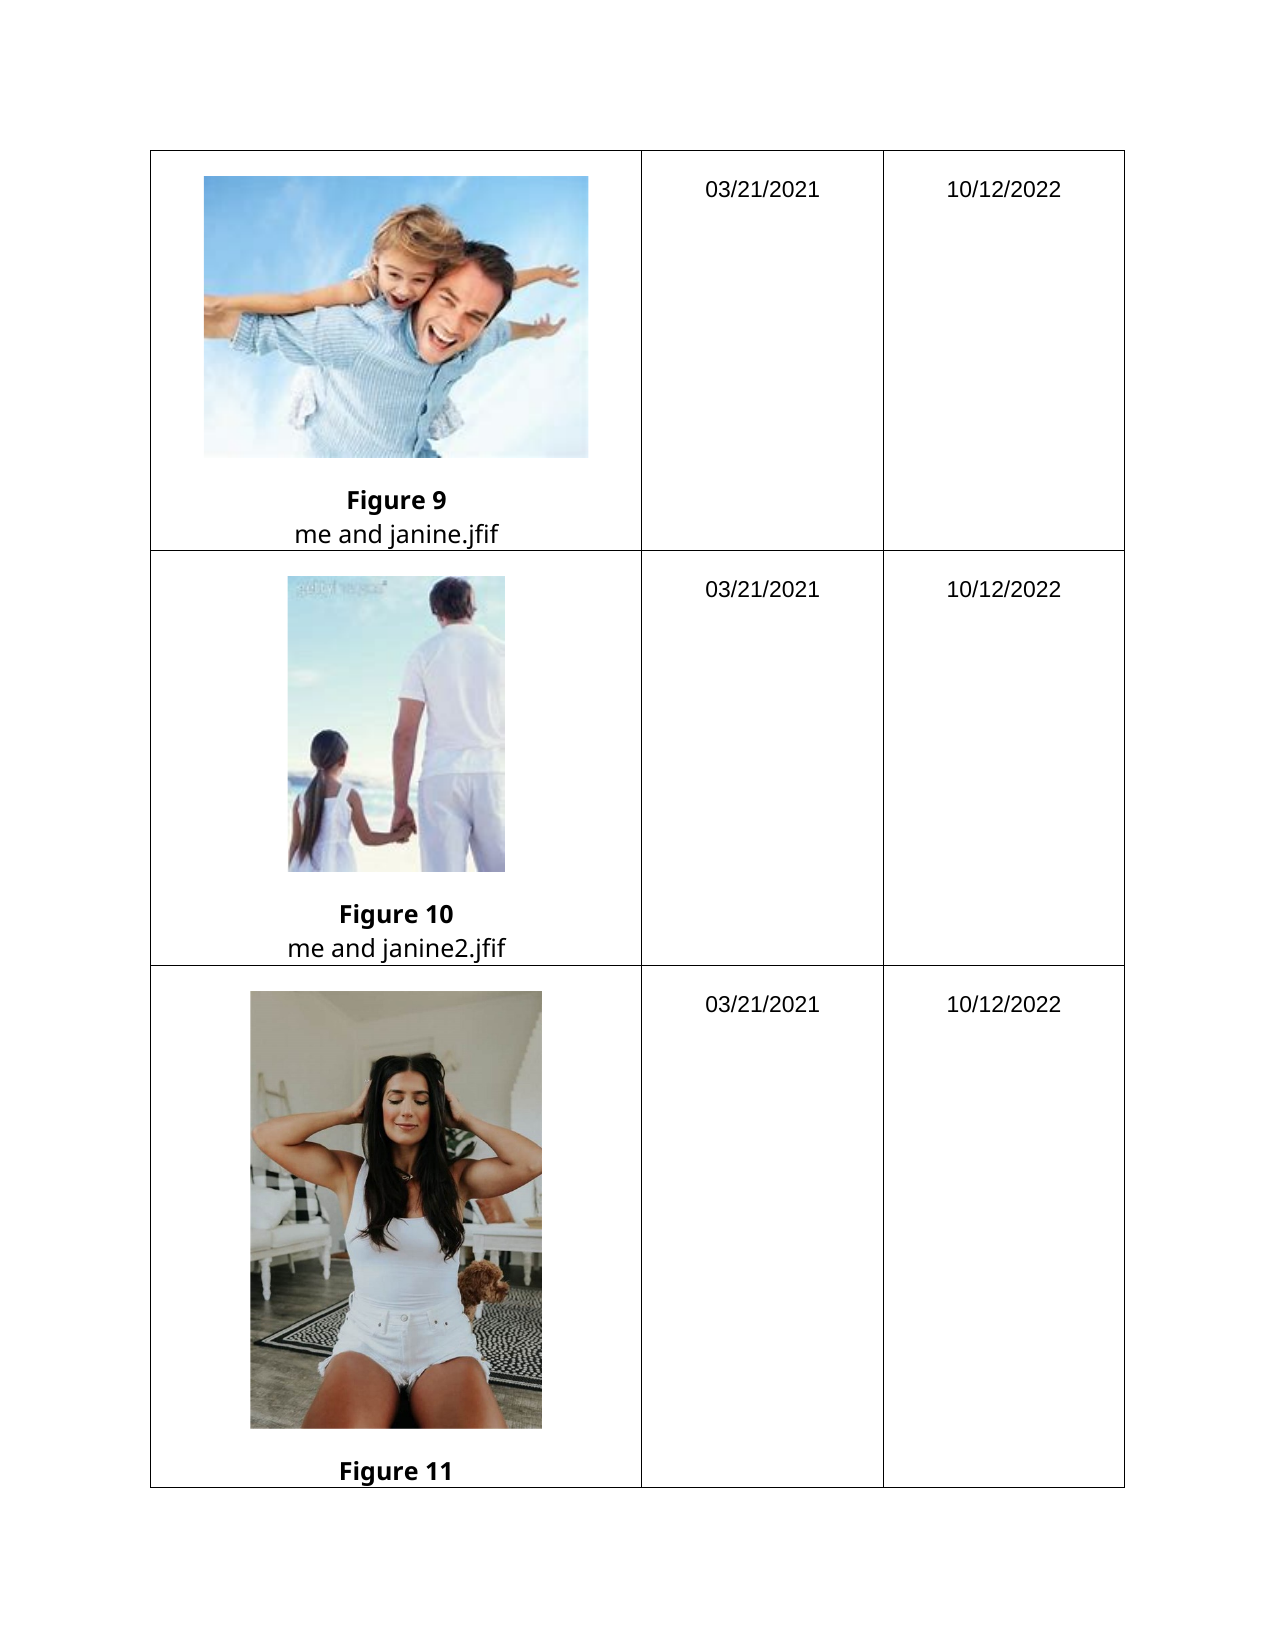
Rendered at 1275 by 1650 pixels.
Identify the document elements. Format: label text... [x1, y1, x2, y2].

table_cell 03/21/2021 [642, 551, 883, 965]
table_cell 03/21/2021 [642, 151, 883, 550]
table_cell Figure 10 me and janine2.jfif [151, 551, 641, 965]
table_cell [151, 966, 641, 1487]
table_cell Figure 9 me and janine.jfif [151, 151, 641, 550]
table_cell 03/21/2021 [642, 966, 883, 1487]
picture [250, 991, 542, 1429]
table_cell 10/12/2022 [884, 551, 1124, 965]
table_cell 10/12/2022 [884, 151, 1124, 550]
picture [287, 576, 505, 872]
table_cell 10/12/2022 [884, 966, 1124, 1487]
picture [203, 176, 589, 458]
